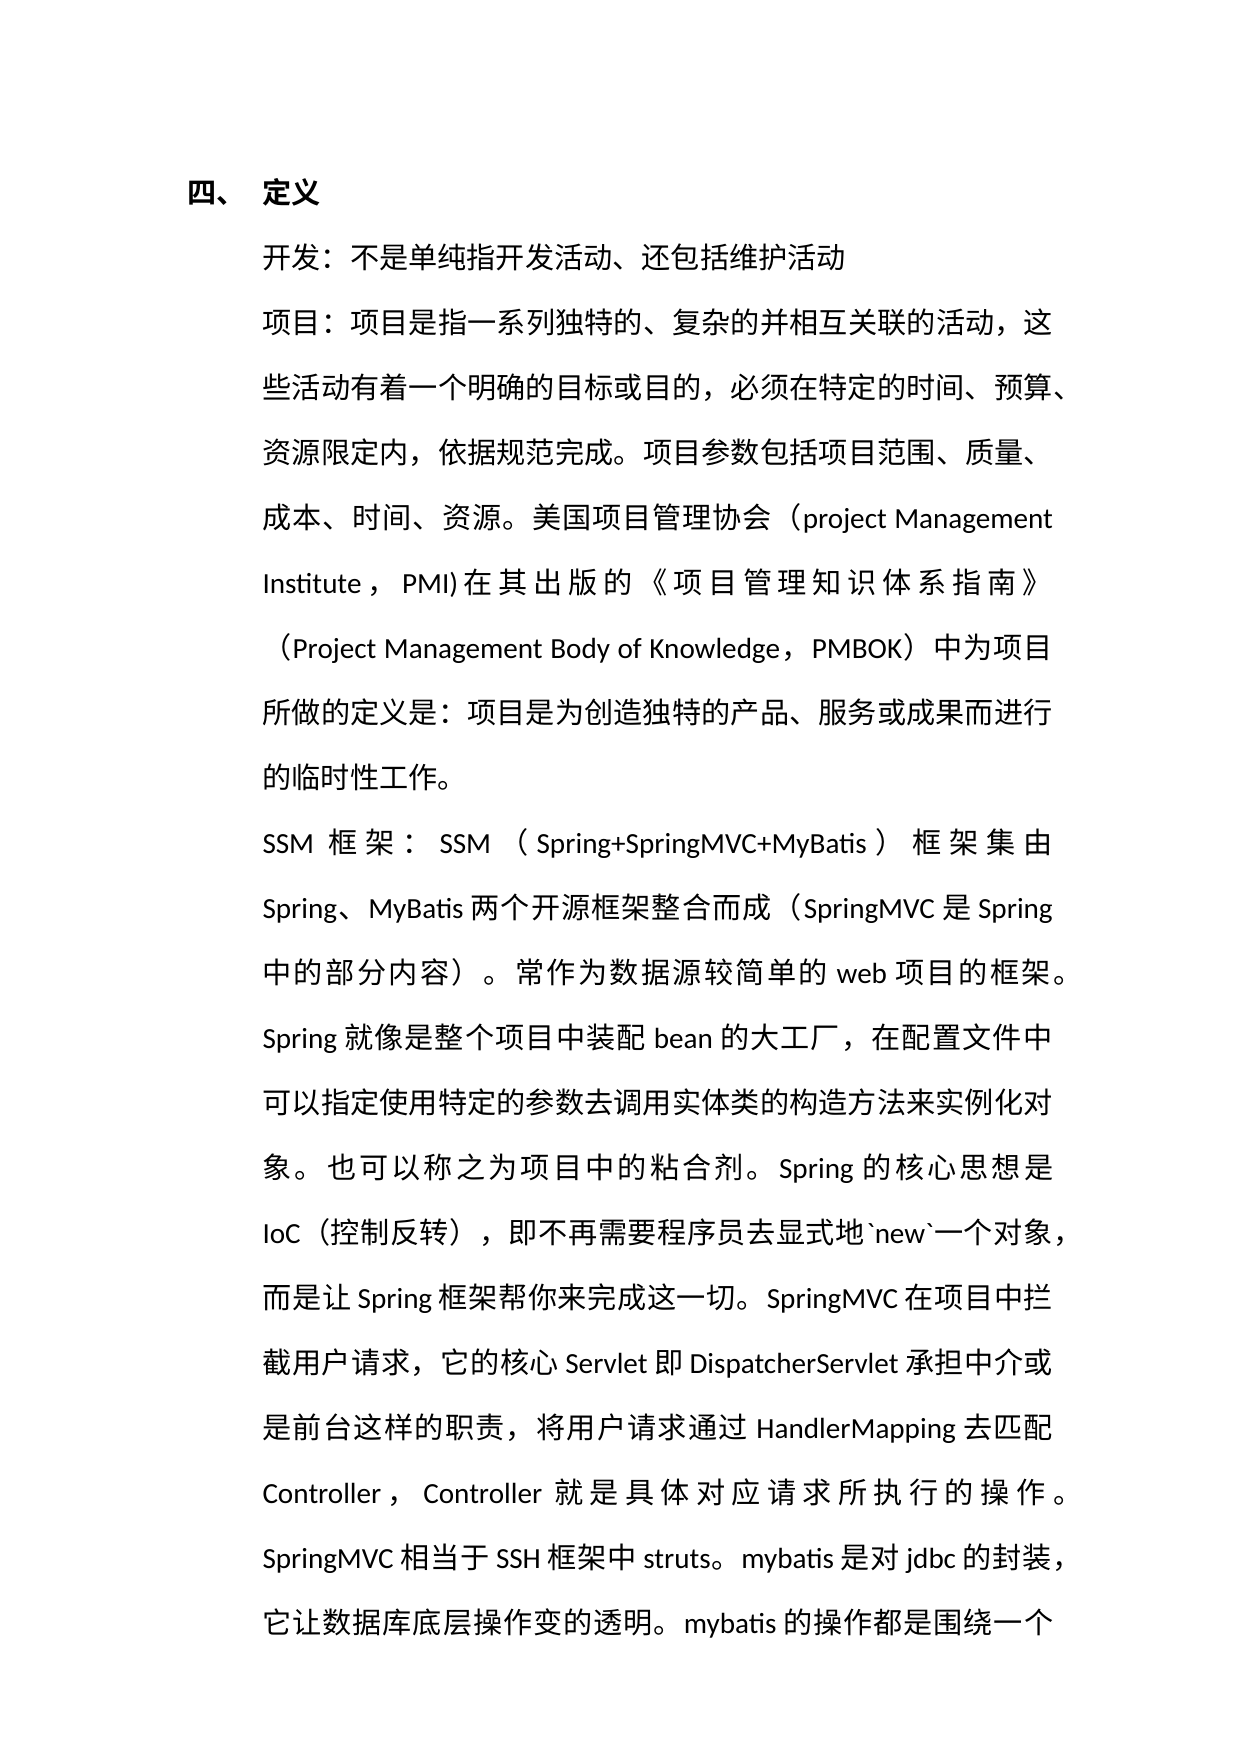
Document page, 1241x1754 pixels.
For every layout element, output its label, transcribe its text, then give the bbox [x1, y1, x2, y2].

list 开发：不是单纯指开发活动、还包括维护活动 [262, 224, 1053, 289]
list 项目：项目是指一系列独特的、复杂的并相互关联的活动，这些活动有着一个明确的目标或目的，必须在特定的时间、预算、资源限定内，依据规范完成。项目参数包括项目范围、质量、成本、时间、资源。美国项目管理协会（project Management Institute，PMI)在其出版的《项目管理知识体系指南》（Project Management Body of Knowledge，PMBOK）中为项目所做的定义是：项目是为创造独特的产品、服务或成果而进行的临时性工作。 [262, 289, 1053, 809]
list 定义 [187, 159, 1053, 224]
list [262, 809, 1053, 1654]
